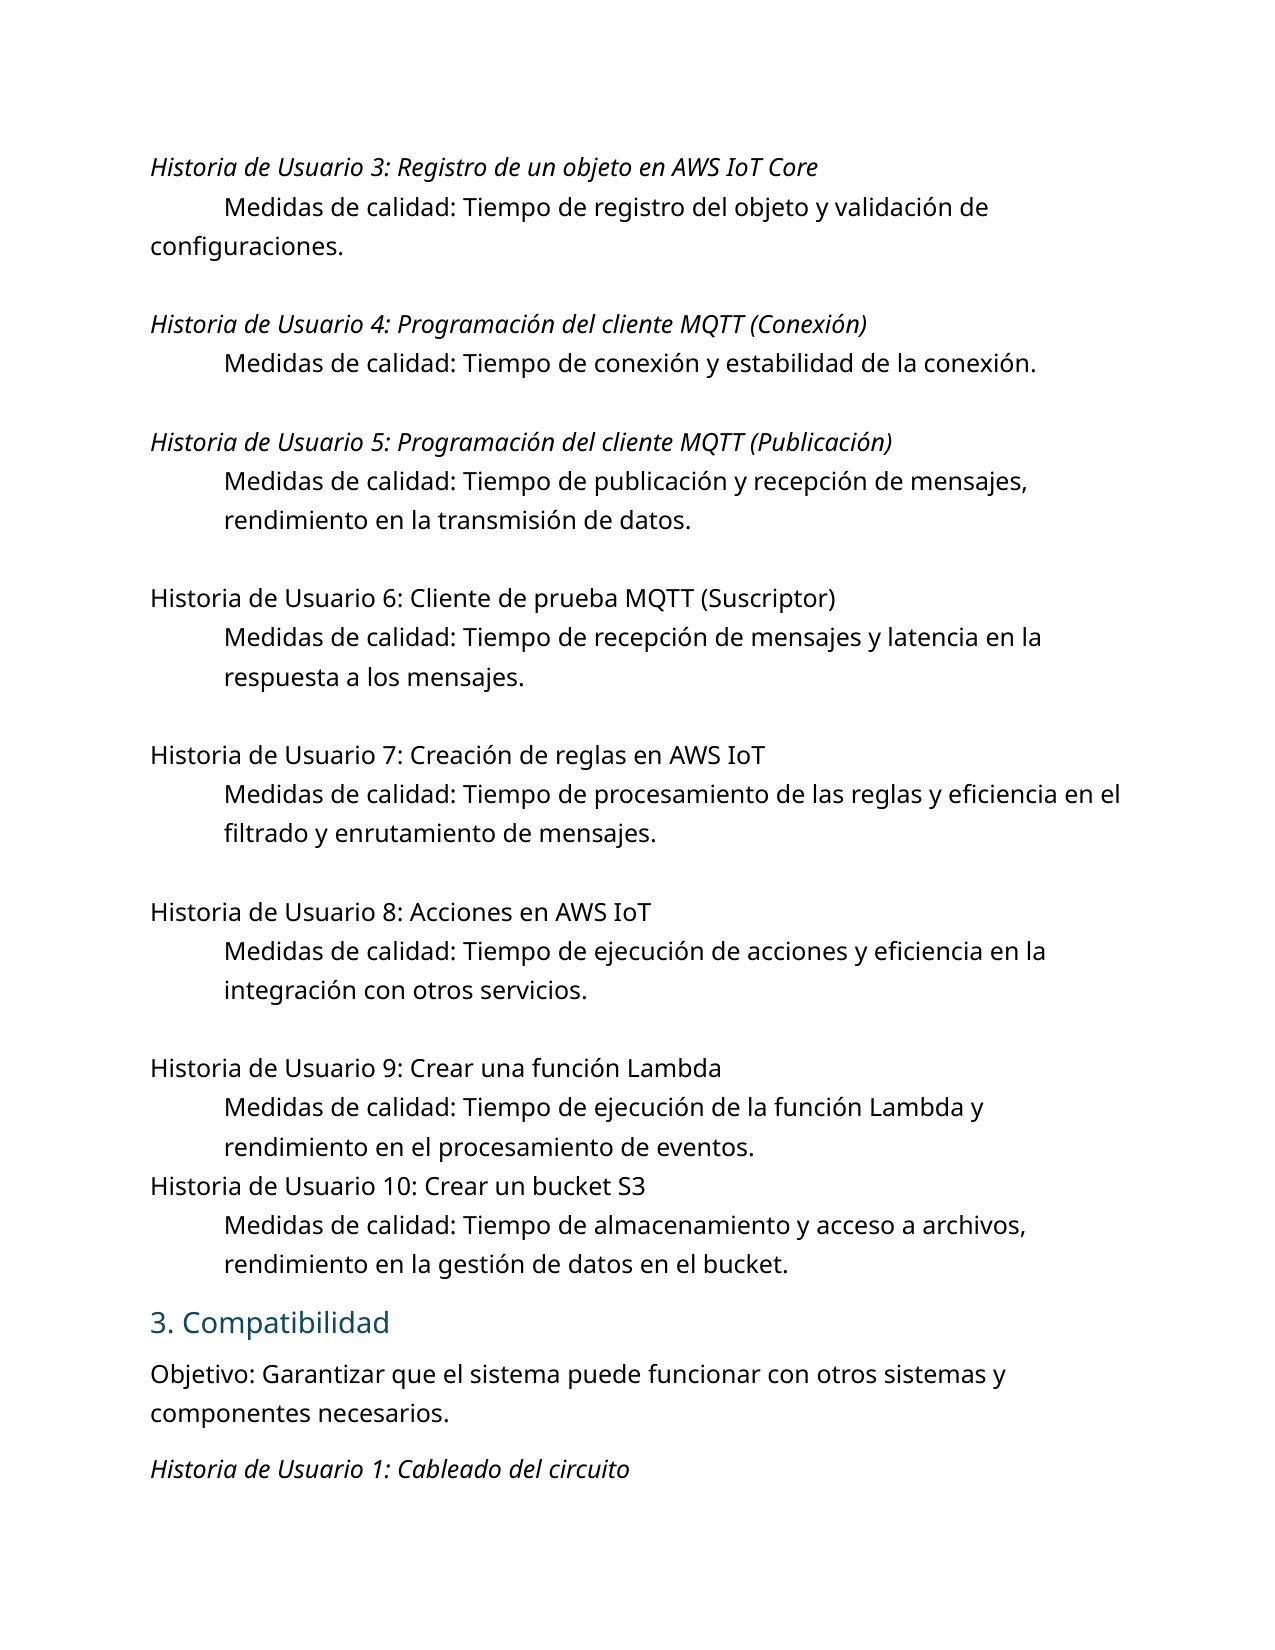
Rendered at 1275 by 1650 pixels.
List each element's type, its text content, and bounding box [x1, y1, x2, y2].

text Historia de Usuario 4: Programación del cliente MQTT (Conexión) [150, 307, 1125, 341]
text Medidas de calidad: Tiempo de conexión y estabilidad de la conexión. [150, 346, 1125, 380]
text Medidas de calidad: Tiempo de procesamiento de las reglas y eficiencia en el filtrado y enrutamiento de mensajes. [224, 777, 1125, 850]
text Medidas de calidad: Tiempo de recepción de mensajes y latencia en la respuesta a los mensajes. [224, 620, 1125, 693]
text Medidas de calidad: Tiempo de publicación y recepción de mensajes, rendimiento en la transmisión de datos. [224, 463, 1125, 537]
text Historia de Usuario 6: Cliente de prueba MQTT (Suscriptor) [150, 581, 1125, 615]
text Historia de Usuario 9: Crear una función Lambda [150, 1051, 1125, 1085]
text Objetivo: Garantizar que el sistema puede funcionar con otros sistemas y componentes necesarios. [150, 1356, 1125, 1430]
text Medidas de calidad: Tiempo de ejecución de acciones y eficiencia en la integración con otros servicios. [224, 933, 1125, 1007]
text Historia de Usuario 1: Cableado del circuito [150, 1451, 1125, 1486]
text Historia de Usuario 3: Registro de un objeto en AWS IoT Core [150, 150, 1125, 184]
text Historia de Usuario 8: Acciones en AWS IoT [150, 894, 1125, 928]
text Medidas de calidad: Tiempo de almacenamiento y acceso a archivos, rendimiento en la gestión de datos en el bucket. [224, 1207, 1125, 1281]
subtitle 3. Compatibilidad [150, 1302, 1125, 1342]
text Medidas de calidad: Tiempo de ejecución de la función Lambda y rendimiento en el procesamiento de eventos. [224, 1090, 1125, 1163]
text Historia de Usuario 10: Crear un bucket S3 [150, 1168, 1125, 1202]
text Historia de Usuario 7: Creación de reglas en AWS IoT [150, 737, 1125, 772]
text Historia de Usuario 5: Programación del cliente MQTT (Publicación) [150, 424, 1125, 458]
text Medidas de calidad: Tiempo de registro del objeto y validación de configuraciones. [150, 189, 1125, 262]
